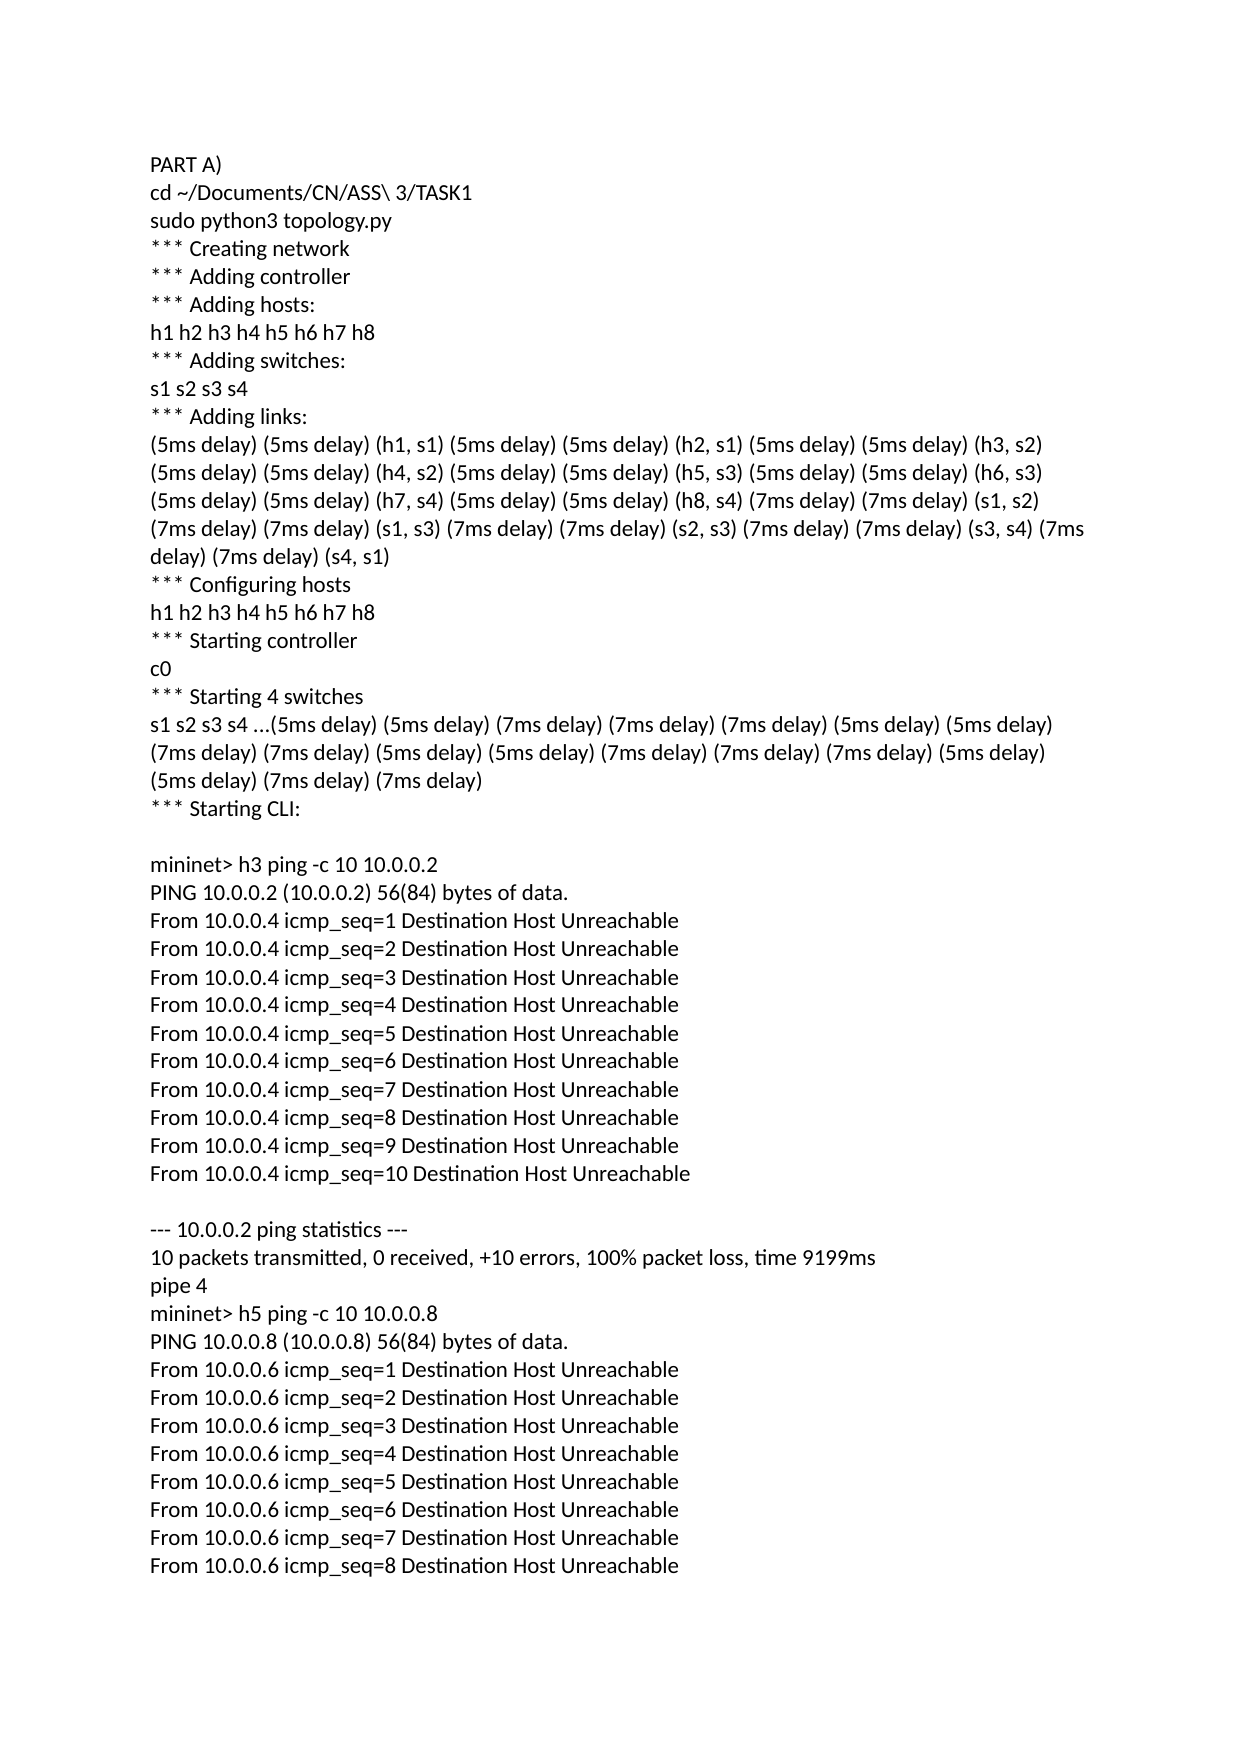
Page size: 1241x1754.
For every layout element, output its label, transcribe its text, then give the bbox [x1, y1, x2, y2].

text From 10.0.0.6 icmp_seq=5 Destination Host Unreachable [150, 1467, 1090, 1495]
text s1 s2 s3 s4 [150, 374, 1090, 402]
text *** Adding controller [150, 262, 1090, 290]
text 10 packets transmitted, 0 received, +10 errors, 100% packet loss, time 9199ms [150, 1243, 1090, 1271]
text *** Starting controller [150, 626, 1090, 654]
text *** Starting 4 switches [150, 682, 1090, 710]
text From 10.0.0.4 icmp_seq=4 Destination Host Unreachable [150, 991, 1090, 1019]
text From 10.0.0.4 icmp_seq=6 Destination Host Unreachable [150, 1047, 1090, 1075]
text PING 10.0.0.2 (10.0.0.2) 56(84) bytes of data. [150, 878, 1090, 907]
text *** Adding hosts: [150, 290, 1090, 318]
text *** Configuring hosts [150, 570, 1090, 598]
text From 10.0.0.4 icmp_seq=3 Destination Host Unreachable [150, 963, 1090, 991]
text *** Adding switches: [150, 346, 1090, 374]
text *** Creating network [150, 234, 1090, 262]
text From 10.0.0.4 icmp_seq=8 Destination Host Unreachable [150, 1103, 1090, 1131]
text s1 s2 s3 s4 ...(5ms delay) (5ms delay) (7ms delay) (7ms delay) (7ms delay) (5ms delay) (5ms delay) (7ms delay) (7ms delay) (5ms delay) (5ms delay) (7ms delay) (7ms delay) (7ms delay) (5ms delay) (5ms delay) (7ms delay) (7ms delay) [150, 710, 1090, 794]
text From 10.0.0.4 icmp_seq=5 Destination Host Unreachable [150, 1019, 1090, 1047]
text mininet> h3 ping -c 10 10.0.0.2 [150, 851, 1090, 878]
text From 10.0.0.6 icmp_seq=7 Destination Host Unreachable [150, 1523, 1090, 1551]
text PART A) [150, 150, 1090, 178]
text From 10.0.0.4 icmp_seq=1 Destination Host Unreachable [150, 907, 1090, 934]
text From 10.0.0.6 icmp_seq=1 Destination Host Unreachable [150, 1355, 1090, 1383]
text cd ~/Documents/CN/ASS\ 3/TASK1 [150, 178, 1090, 206]
text From 10.0.0.6 icmp_seq=6 Destination Host Unreachable [150, 1495, 1090, 1523]
text PING 10.0.0.8 (10.0.0.8) 56(84) bytes of data. [150, 1327, 1090, 1355]
text From 10.0.0.4 icmp_seq=9 Destination Host Unreachable [150, 1131, 1090, 1159]
text --- 10.0.0.2 ping statistics --- [150, 1215, 1090, 1243]
text h1 h2 h3 h4 h5 h6 h7 h8 [150, 318, 1090, 346]
text From 10.0.0.6 icmp_seq=3 Destination Host Unreachable [150, 1411, 1090, 1439]
text *** Adding links: [150, 402, 1090, 430]
text From 10.0.0.6 icmp_seq=2 Destination Host Unreachable [150, 1383, 1090, 1411]
text sudo python3 topology.py [150, 206, 1090, 234]
text h1 h2 h3 h4 h5 h6 h7 h8 [150, 598, 1090, 626]
text From 10.0.0.4 icmp_seq=7 Destination Host Unreachable [150, 1075, 1090, 1103]
text pipe 4 [150, 1271, 1090, 1299]
text From 10.0.0.6 icmp_seq=4 Destination Host Unreachable [150, 1439, 1090, 1467]
text mininet> h5 ping -c 10 10.0.0.8 [150, 1299, 1090, 1327]
text *** Starting CLI: [150, 794, 1090, 822]
text (5ms delay) (5ms delay) (h1, s1) (5ms delay) (5ms delay) (h2, s1) (5ms delay) (5ms delay) (h3, s2) (5ms delay) (5ms delay) (h4, s2) (5ms delay) (5ms delay) (h5, s3) (5ms delay) (5ms delay) (h6, s3) (5ms delay) (5ms delay) (h7, s4) (5ms delay) (5ms delay) (h8, s4) (7ms delay) (7ms delay) (s1, s2) (7ms delay) (7ms delay) (s1, s3) (7ms delay) (7ms delay) (s2, s3) (7ms delay) (7ms delay) (s3, s4) (7ms delay) (7ms delay) (s4, s1) [150, 430, 1090, 570]
text From 10.0.0.6 icmp_seq=8 Destination Host Unreachable [150, 1551, 1090, 1579]
text From 10.0.0.4 icmp_seq=10 Destination Host Unreachable [150, 1159, 1090, 1187]
text c0 [150, 654, 1090, 682]
text From 10.0.0.4 icmp_seq=2 Destination Host Unreachable [150, 934, 1090, 963]
